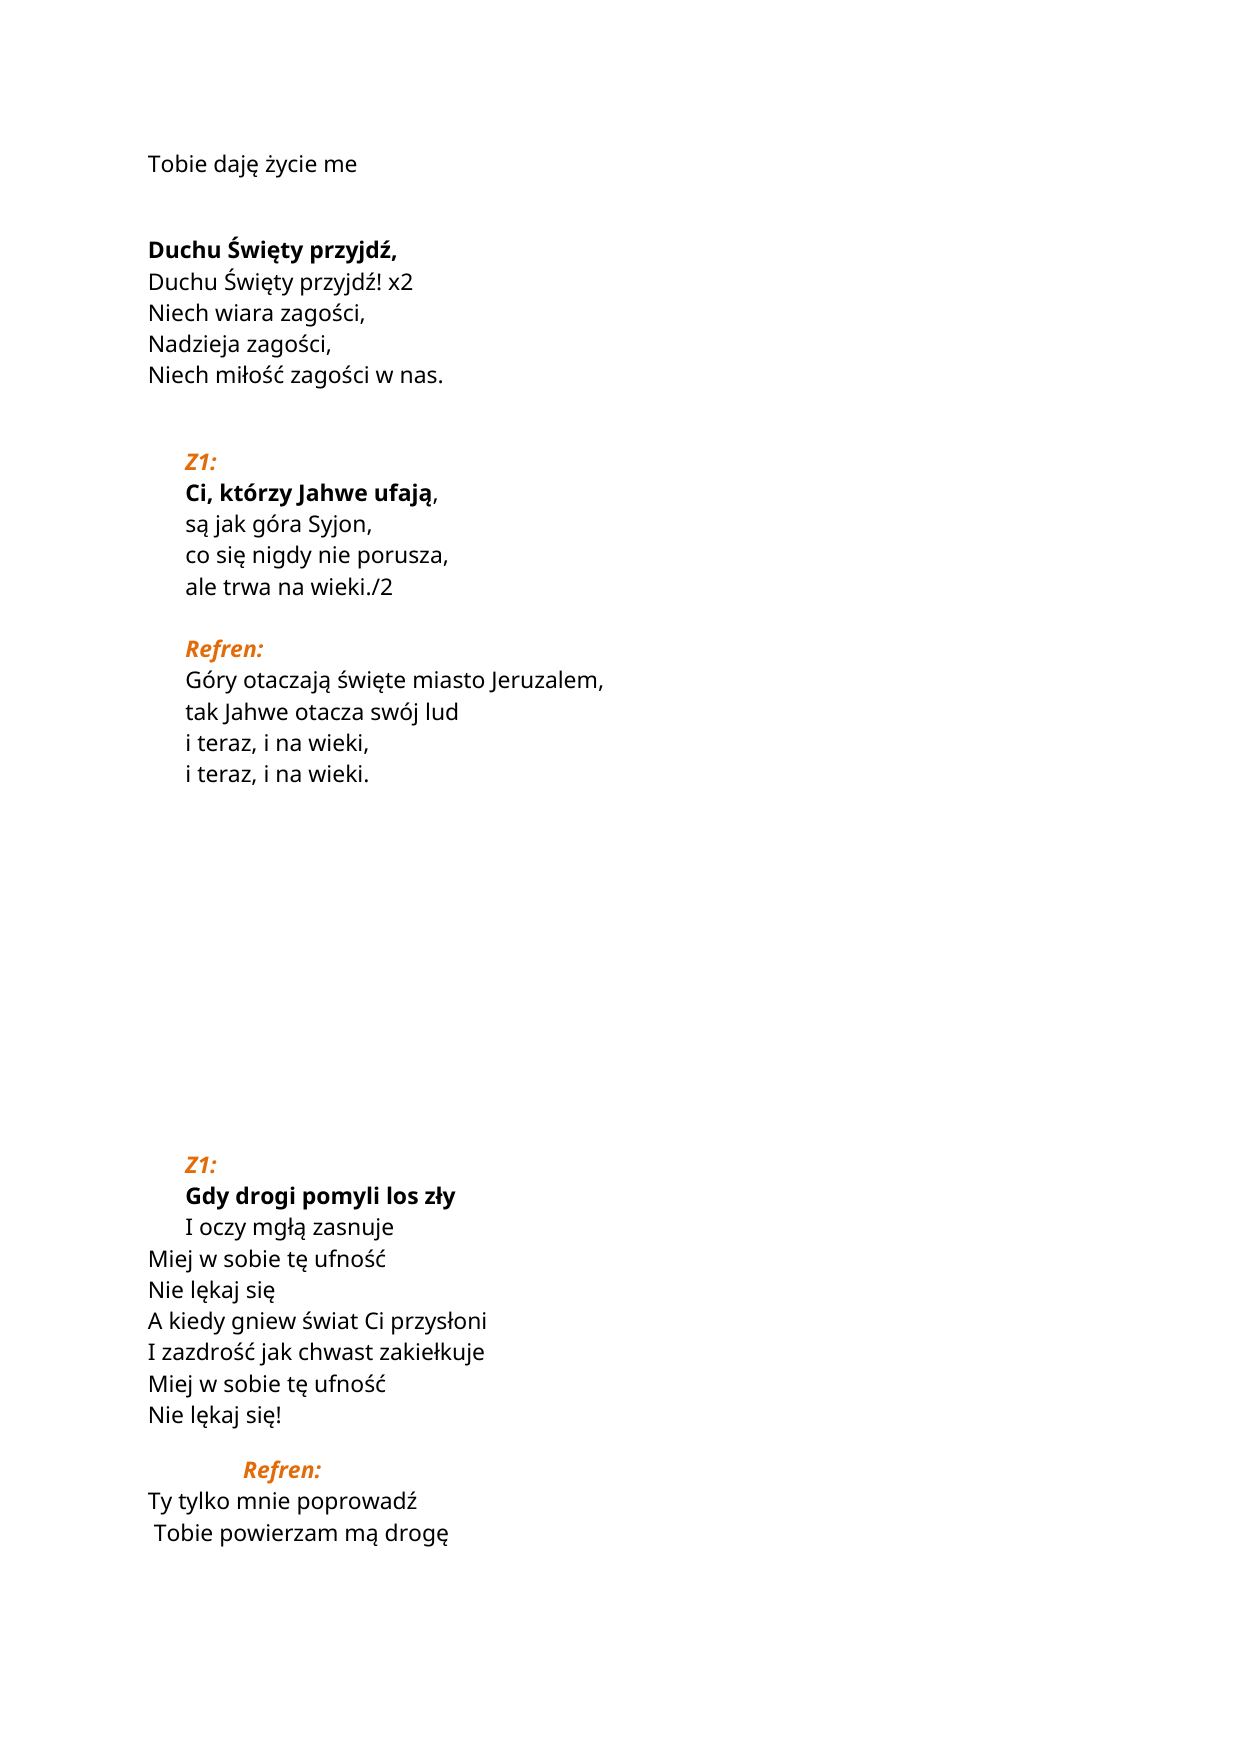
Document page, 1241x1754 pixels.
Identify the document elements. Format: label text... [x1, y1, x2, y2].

text Z1: Gdy drogi pomyli los zły I oczy mgłą zasnuje [185, 1149, 1085, 1242]
text Duchu Święty przyjdź, Duchu Święty przyjdź! x2 Niech wiara zagości, [148, 203, 1093, 328]
text Refren: Ty tylko mnie poprowadź [148, 1454, 1085, 1517]
text Nie lękaj się A kiedy gniew świat Ci przysłoni [148, 1274, 1085, 1336]
text Tobie daję życie me [148, 148, 1093, 203]
text Miej w sobie tę ufność [148, 1242, 1085, 1274]
text Miej w sobie tę ufność Nie lękaj się! [148, 1367, 1085, 1430]
text Tobie powierzam mą drogę [148, 1517, 1085, 1548]
text I zazdrość jak chwast zakiełkuje [148, 1336, 1085, 1367]
text Z1: Ci, którzy Jahwe ufają, są jak góra Syjon, co się nigdy nie porusza, ale trwa na wieki./2 Refren: Góry otaczają święte miasto Jeruzalem, tak Jahwe otacza swój lud i teraz, i na wieki, i teraz, i na wieki. [185, 446, 1085, 789]
text Nadzieja zagości, Niech miłość zagości w nas. [148, 328, 1093, 390]
